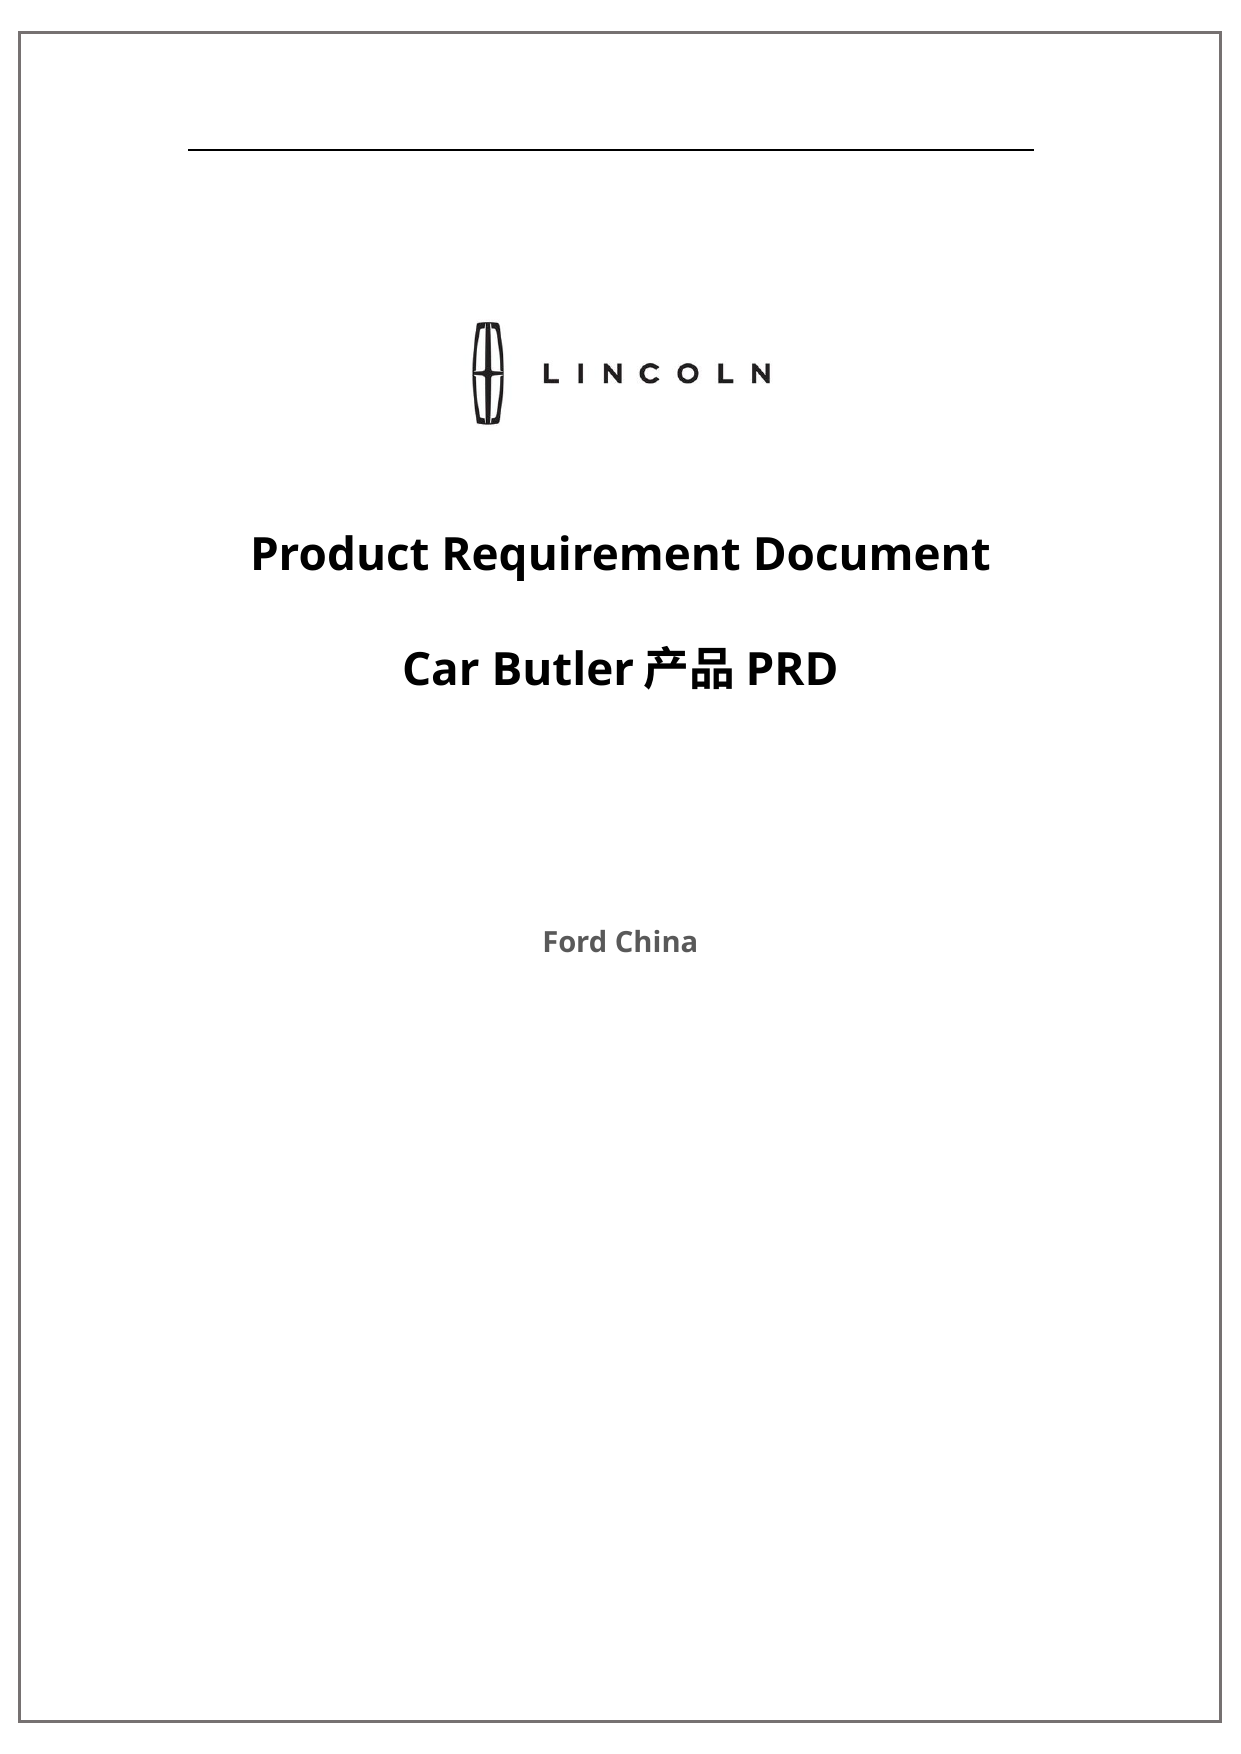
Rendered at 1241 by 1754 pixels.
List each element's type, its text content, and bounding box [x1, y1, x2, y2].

text Ford China [187, 908, 1053, 973]
picture [416, 271, 824, 475]
text Car Butler产品 PRD [187, 617, 1053, 714]
text Product Requirement Document [187, 521, 1053, 586]
